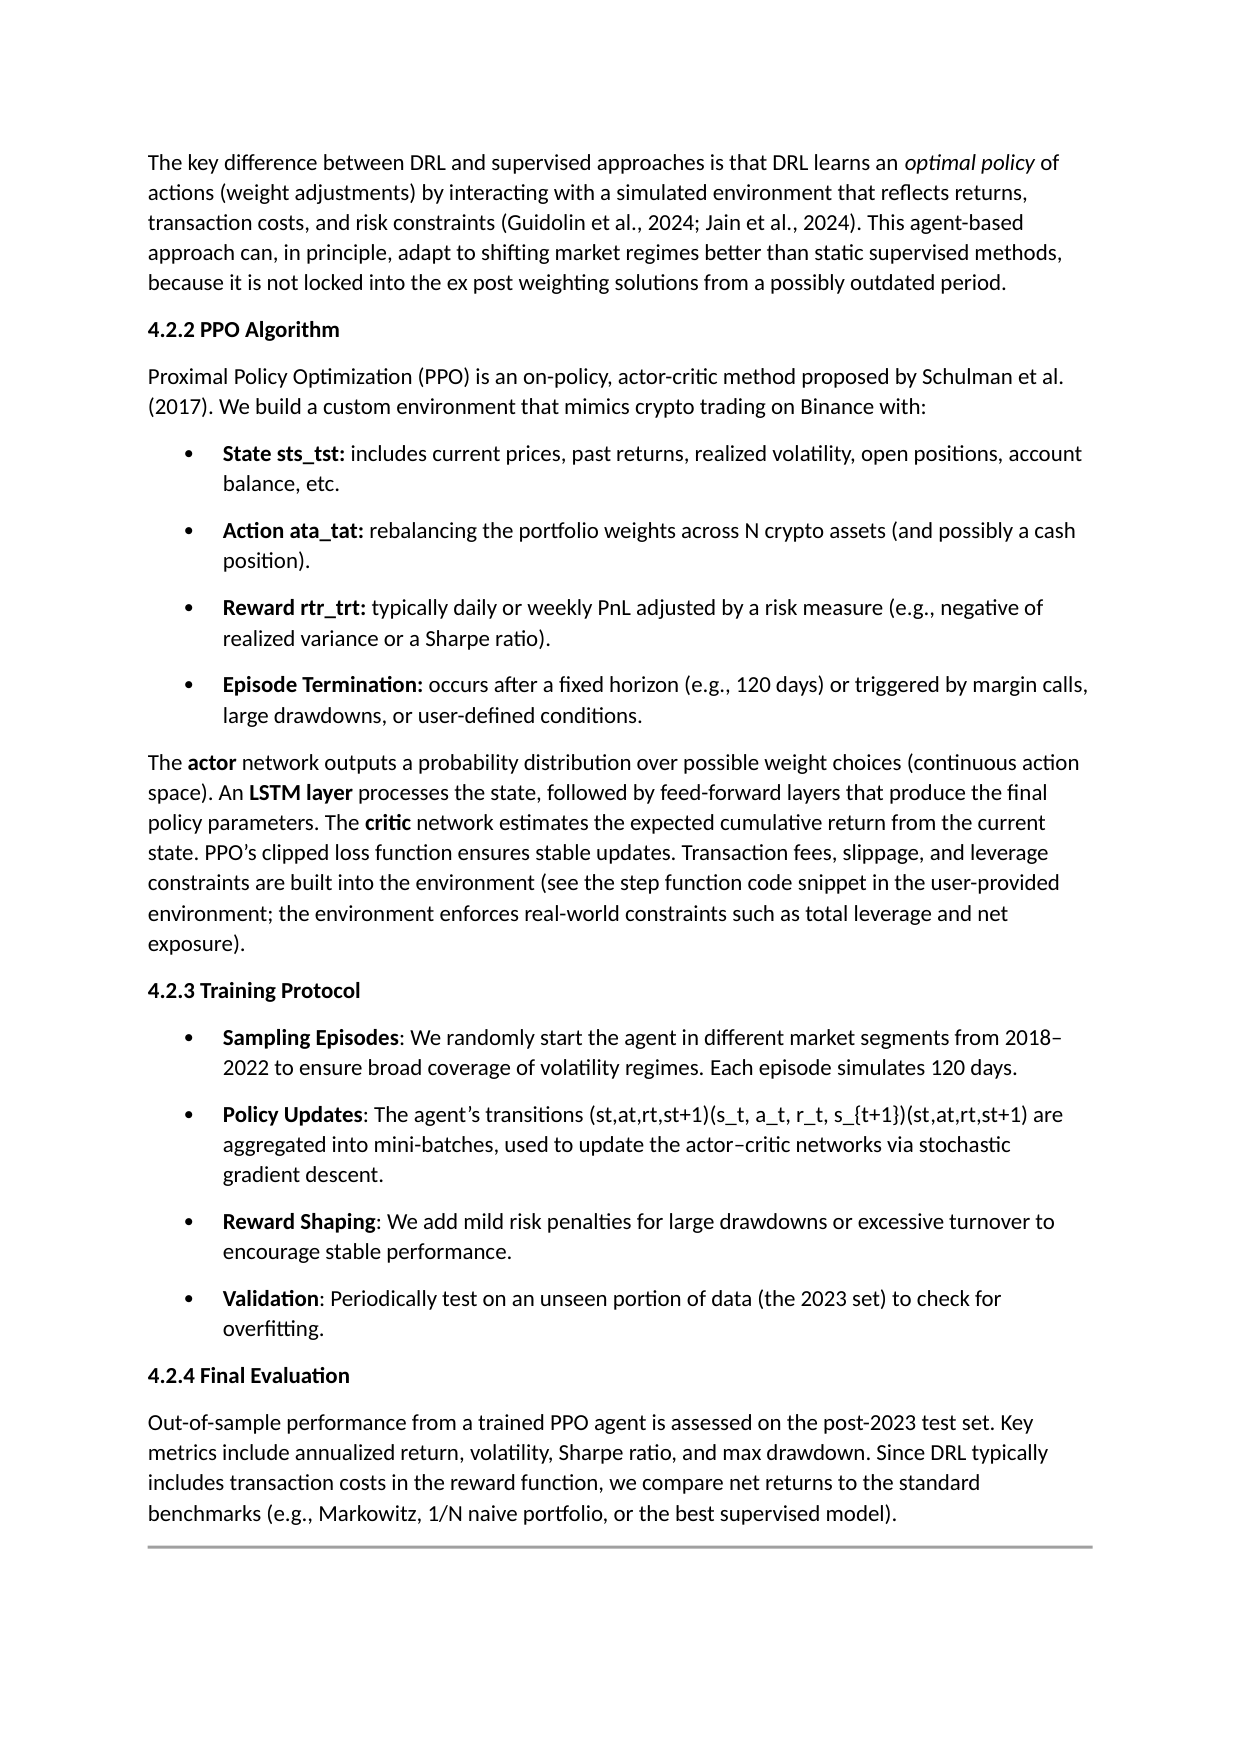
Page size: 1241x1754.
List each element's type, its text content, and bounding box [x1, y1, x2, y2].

list Policy Updates: The agent’s transitions (st,at,rt,st+1)(s_t, a_t, r_t, s_{t+1})(st​,at​,rt​,st+1​) are aggregated into mini-batches, used to update the actor–critic networks via stochastic gradient descent. [185, 1100, 1093, 1188]
text The key difference between DRL and supervised approaches is that DRL learns an optimal policy of actions (weight adjustments) by interacting with a simulated environment that reflects returns, transaction costs, and risk constraints (Guidolin et al., 2024; Jain et al., 2024). This agent-based approach can, in principle, adapt to shifting market regimes better than static supervised methods, because it is not locked into the ex post weighting solutions from a possibly outdated period. [148, 148, 1093, 296]
list Reward Shaping: We add mild risk penalties for large drawdowns or excessive turnover to encourage stable performance. [185, 1207, 1093, 1265]
list Action ata_tat​: rebalancing the portfolio weights across N crypto assets (and possibly a cash position). [185, 516, 1093, 574]
text 4.2.4 Final Evaluation [148, 1361, 1093, 1389]
list Validation: Periodically test on an unseen portion of data (the 2023 set) to check for overfitting. [185, 1284, 1093, 1342]
list Episode Termination: occurs after a fixed horizon (e.g., 120 days) or triggered by margin calls, large drawdowns, or user-defined conditions. [185, 671, 1093, 729]
text Proximal Policy Optimization (PPO) is an on-policy, actor-critic method proposed by Schulman et al. (2017). We build a custom environment that mimics crypto trading on Binance with: [148, 362, 1093, 420]
text The actor network outputs a probability distribution over possible weight choices (continuous action space). An LSTM layer processes the state, followed by feed-forward layers that produce the final policy parameters. The critic network estimates the expected cumulative return from the current state. PPO’s clipped loss function ensures stable updates. Transaction fees, slippage, and leverage constraints are built into the environment (see the step function code snippet in the user-provided environment; the environment enforces real-world constraints such as total leverage and net exposure). [148, 748, 1093, 957]
text Out-of-sample performance from a trained PPO agent is assessed on the post-2023 test set. Key metrics include annualized return, volatility, Sharpe ratio, and max drawdown. Since DRL typically includes transaction costs in the reward function, we compare net returns to the standard benchmarks (e.g., Markowitz, 1/N naive portfolio, or the best supervised model). [148, 1408, 1093, 1527]
list Sampling Episodes: We randomly start the agent in different market segments from 2018–2022 to ensure broad coverage of volatility regimes. Each episode simulates 120 days. [185, 1023, 1093, 1081]
text 4.2.2 PPO Algorithm [148, 315, 1093, 343]
list Reward rtr_trt​: typically daily or weekly PnL adjusted by a risk measure (e.g., negative of realized variance or a Sharpe ratio). [185, 593, 1093, 652]
text 4.2.3 Training Protocol [148, 976, 1093, 1004]
list State sts_tst​: includes current prices, past returns, realized volatility, open positions, account balance, etc. [185, 439, 1093, 497]
